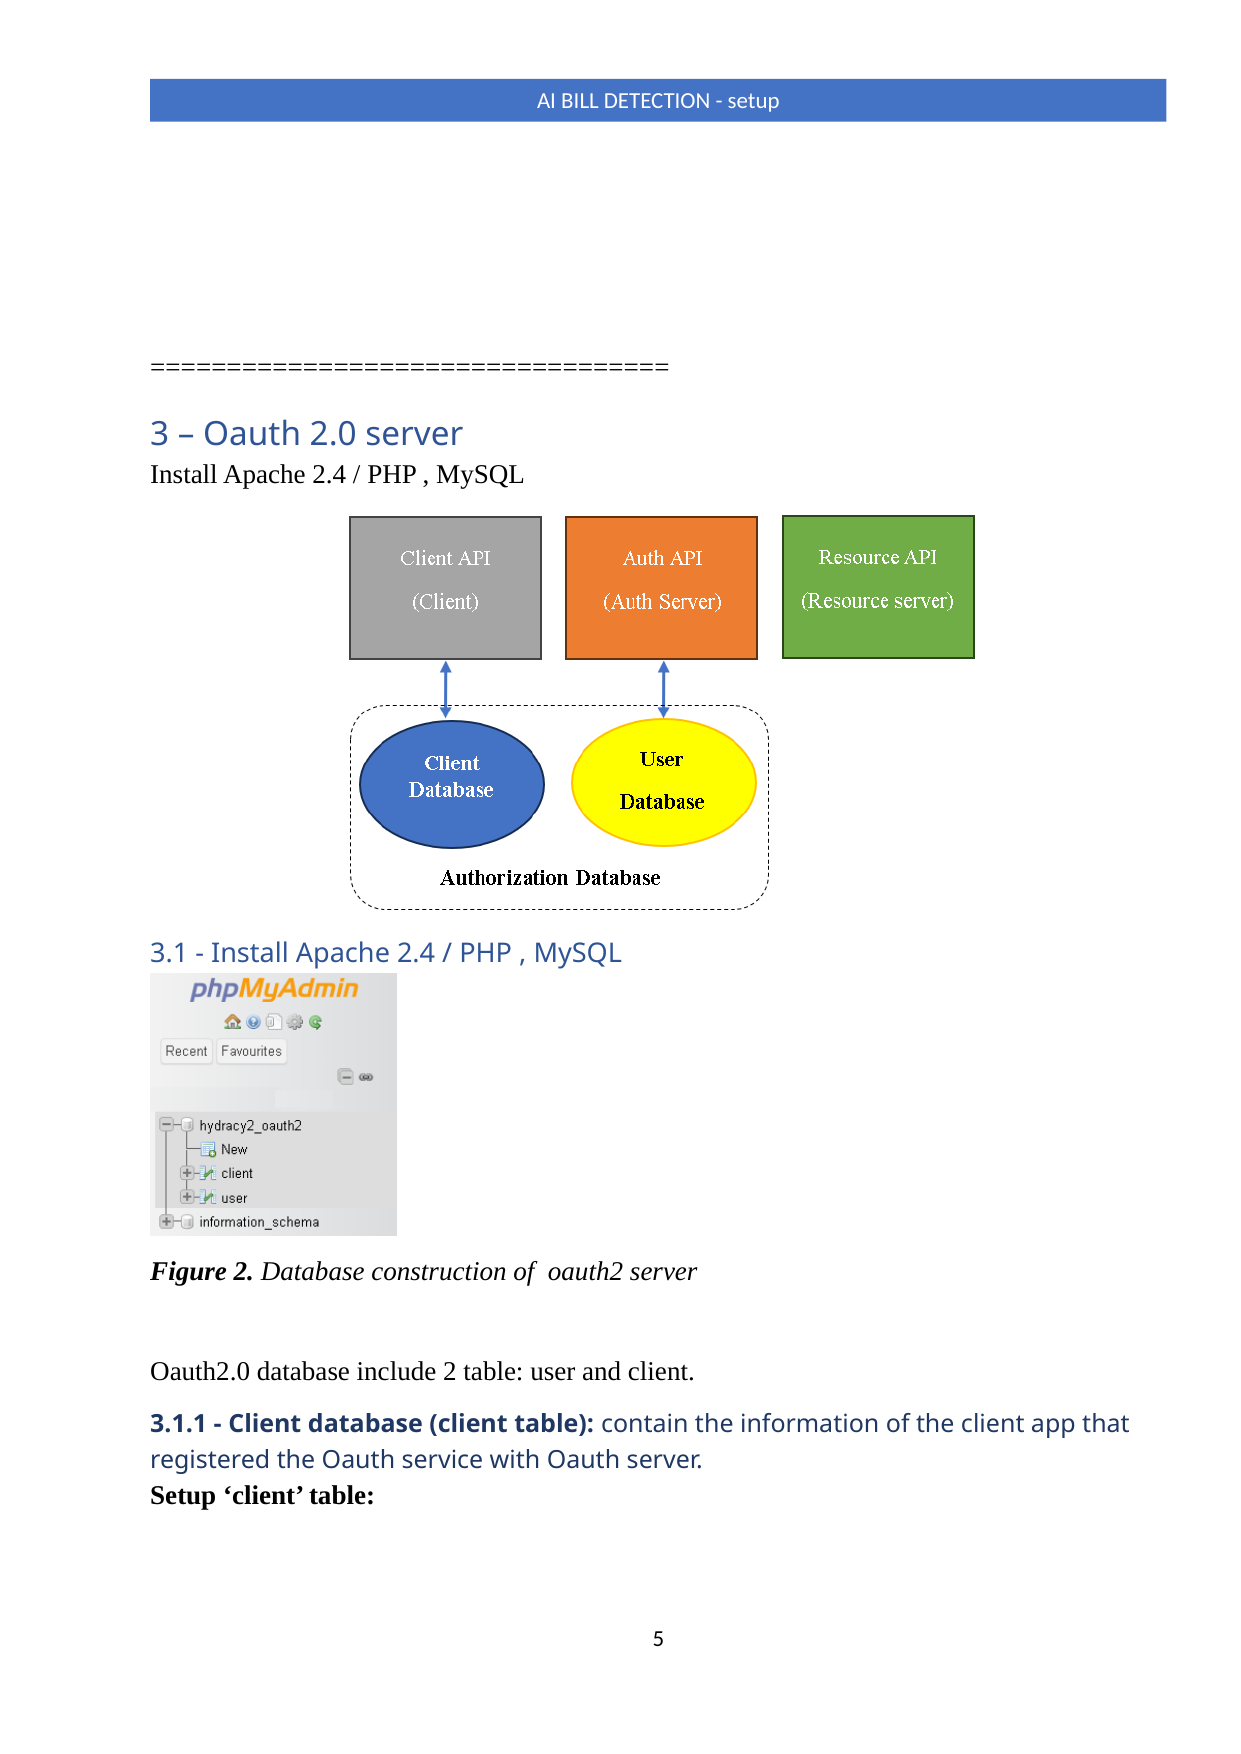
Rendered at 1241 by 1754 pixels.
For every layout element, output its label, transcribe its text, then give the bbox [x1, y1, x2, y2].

subtitle 3.1.1 - Client database (client table): contain the information of the client app that registered the Oauth service with Oauth server. [150, 1405, 1167, 1476]
picture [150, 973, 397, 1236]
text Setup ‘client’ table: [150, 1479, 1167, 1510]
text Figure 2. Database construction of oauth2 server [150, 1255, 1167, 1286]
subtitle 3.1 - Install Apache 2.4 / PHP , MySQL [150, 934, 1167, 971]
picture [331, 508, 986, 915]
subtitle 3 – Oauth 2.0 server [150, 409, 1167, 455]
text ================================== [150, 351, 1167, 382]
text Install Apache 2.4 / PHP , MySQL [150, 458, 1167, 489]
text Oauth2.0 database include 2 table: user and client. [150, 1355, 1167, 1386]
